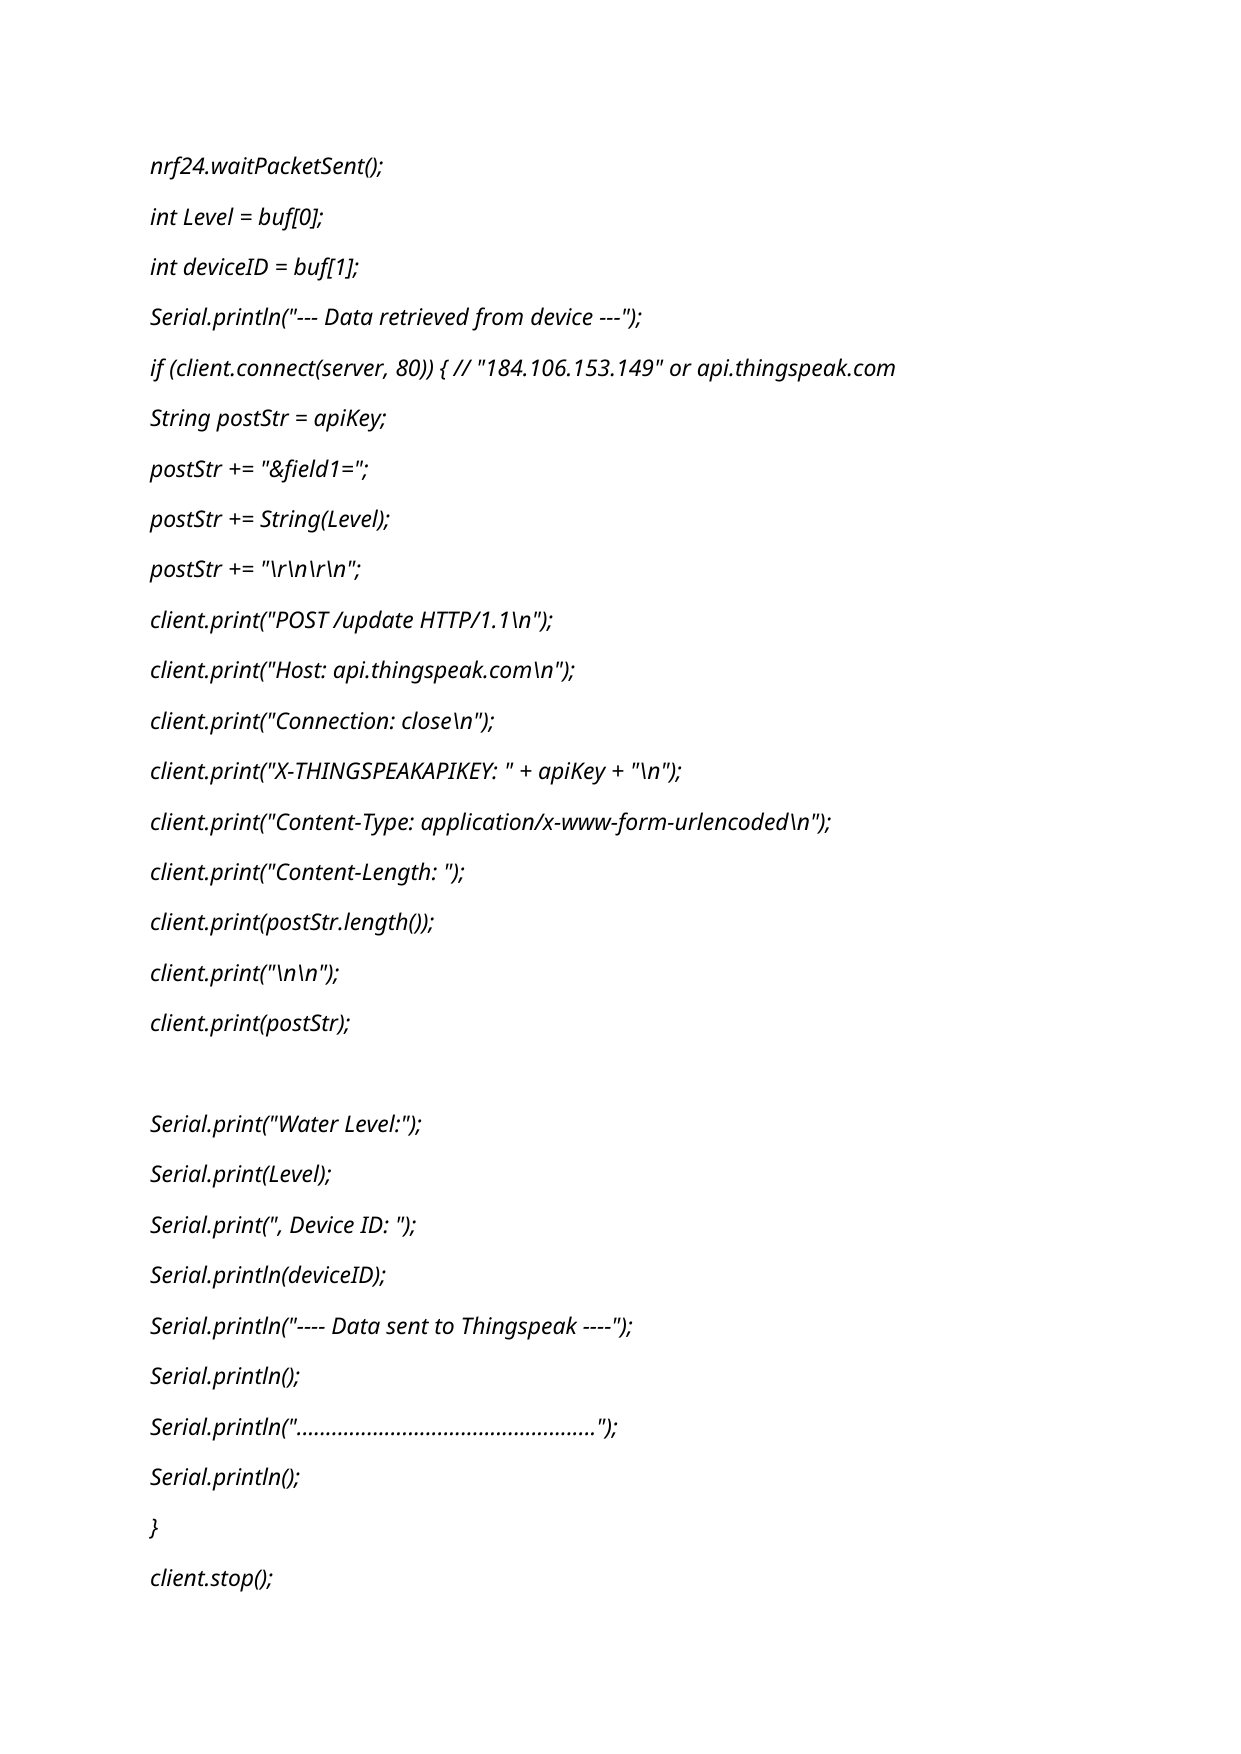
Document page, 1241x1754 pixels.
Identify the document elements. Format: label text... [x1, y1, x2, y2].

text } [150, 1511, 1090, 1542]
text client.print("Connection: close\n"); [150, 704, 1090, 736]
text client.print("Host: api.thingspeak.com\n"); [150, 654, 1090, 685]
text Serial.println("..................................................."); [150, 1410, 1090, 1442]
text String postStr = apiKey; [150, 402, 1090, 433]
text Serial.println(); [150, 1461, 1090, 1492]
text Serial.println("--- Data retrieved from device ---"); [150, 301, 1090, 332]
text Serial.print(", Device ID: "); [150, 1209, 1090, 1240]
text postStr += String(Level); [150, 503, 1090, 534]
text Serial.print("Water Level:"); [150, 1108, 1090, 1139]
text client.print(postStr.length()); [150, 906, 1090, 937]
text postStr += "&field1="; [150, 452, 1090, 484]
text client.stop(); [150, 1562, 1090, 1593]
text postStr += "\r\n\r\n"; [150, 553, 1090, 584]
text client.print("Content-Length: "); [150, 856, 1090, 887]
text int Level = buf[0]; [150, 200, 1090, 232]
text Serial.println("---- Data sent to Thingspeak ----"); [150, 1309, 1090, 1341]
text if (client.connect(server, 80)) { // "184.106.153.149" or api.thingspeak.com [150, 352, 1090, 383]
text Serial.print(Level); [150, 1158, 1090, 1189]
text nrf24.waitPacketSent(); [150, 150, 1090, 181]
text Serial.println(deviceID); [150, 1259, 1090, 1290]
text client.print("X-THINGSPEAKAPIKEY: " + apiKey + "\n"); [150, 755, 1090, 786]
text client.print("POST /update HTTP/1.1\n"); [150, 604, 1090, 635]
text int deviceID = buf[1]; [150, 251, 1090, 282]
text client.print("Content-Type: application/x-www-form-urlencoded\n"); [150, 805, 1090, 837]
text Serial.println(); [150, 1360, 1090, 1391]
text client.print(postStr); [150, 1007, 1090, 1038]
text client.print("\n\n"); [150, 957, 1090, 988]
